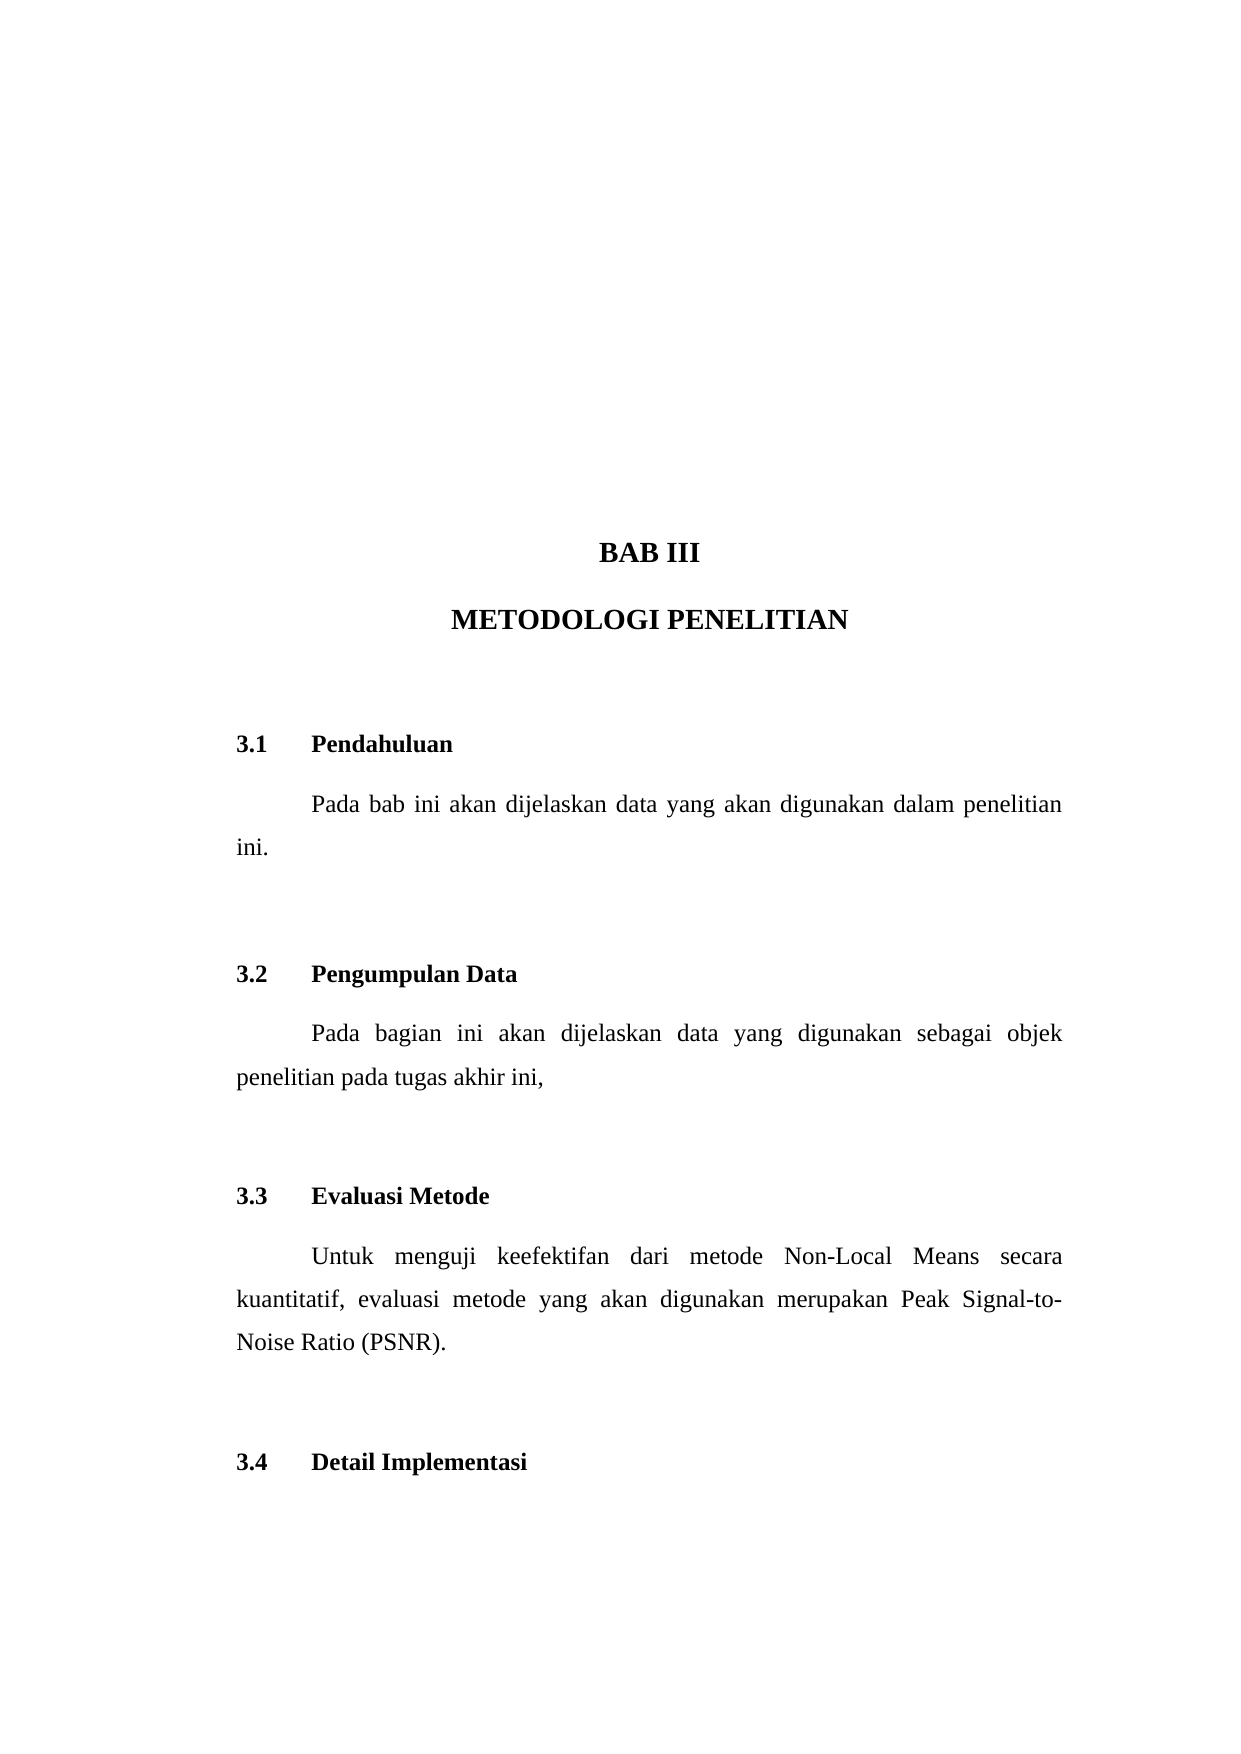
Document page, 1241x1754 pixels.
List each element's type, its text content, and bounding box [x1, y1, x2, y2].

text Pada bab ini akan dijelaskan data yang akan digunakan dalam penelitian ini. [236, 789, 1063, 861]
text Pada bagian ini akan dijelaskan data yang digunakan sebagai objek penelitian pada tugas akhir ini, [236, 1018, 1063, 1090]
text 3.2 Pengumpulan Data [236, 959, 1063, 987]
text 3.3 Evaluasi Metode [236, 1181, 1063, 1210]
text BAB III [236, 535, 1063, 569]
text METODOLOGI PENELITIAN [236, 602, 1063, 636]
text 3.1 Pendahuluan [236, 729, 1063, 758]
text 3.4 Detail Implementasi [236, 1447, 1063, 1476]
text Untuk menguji keefektifan dari metode Non-Local Means secara kuantitatif, evaluasi metode yang akan digunakan merupakan Peak Signal-to-Noise Ratio (PSNR). [236, 1241, 1063, 1356]
